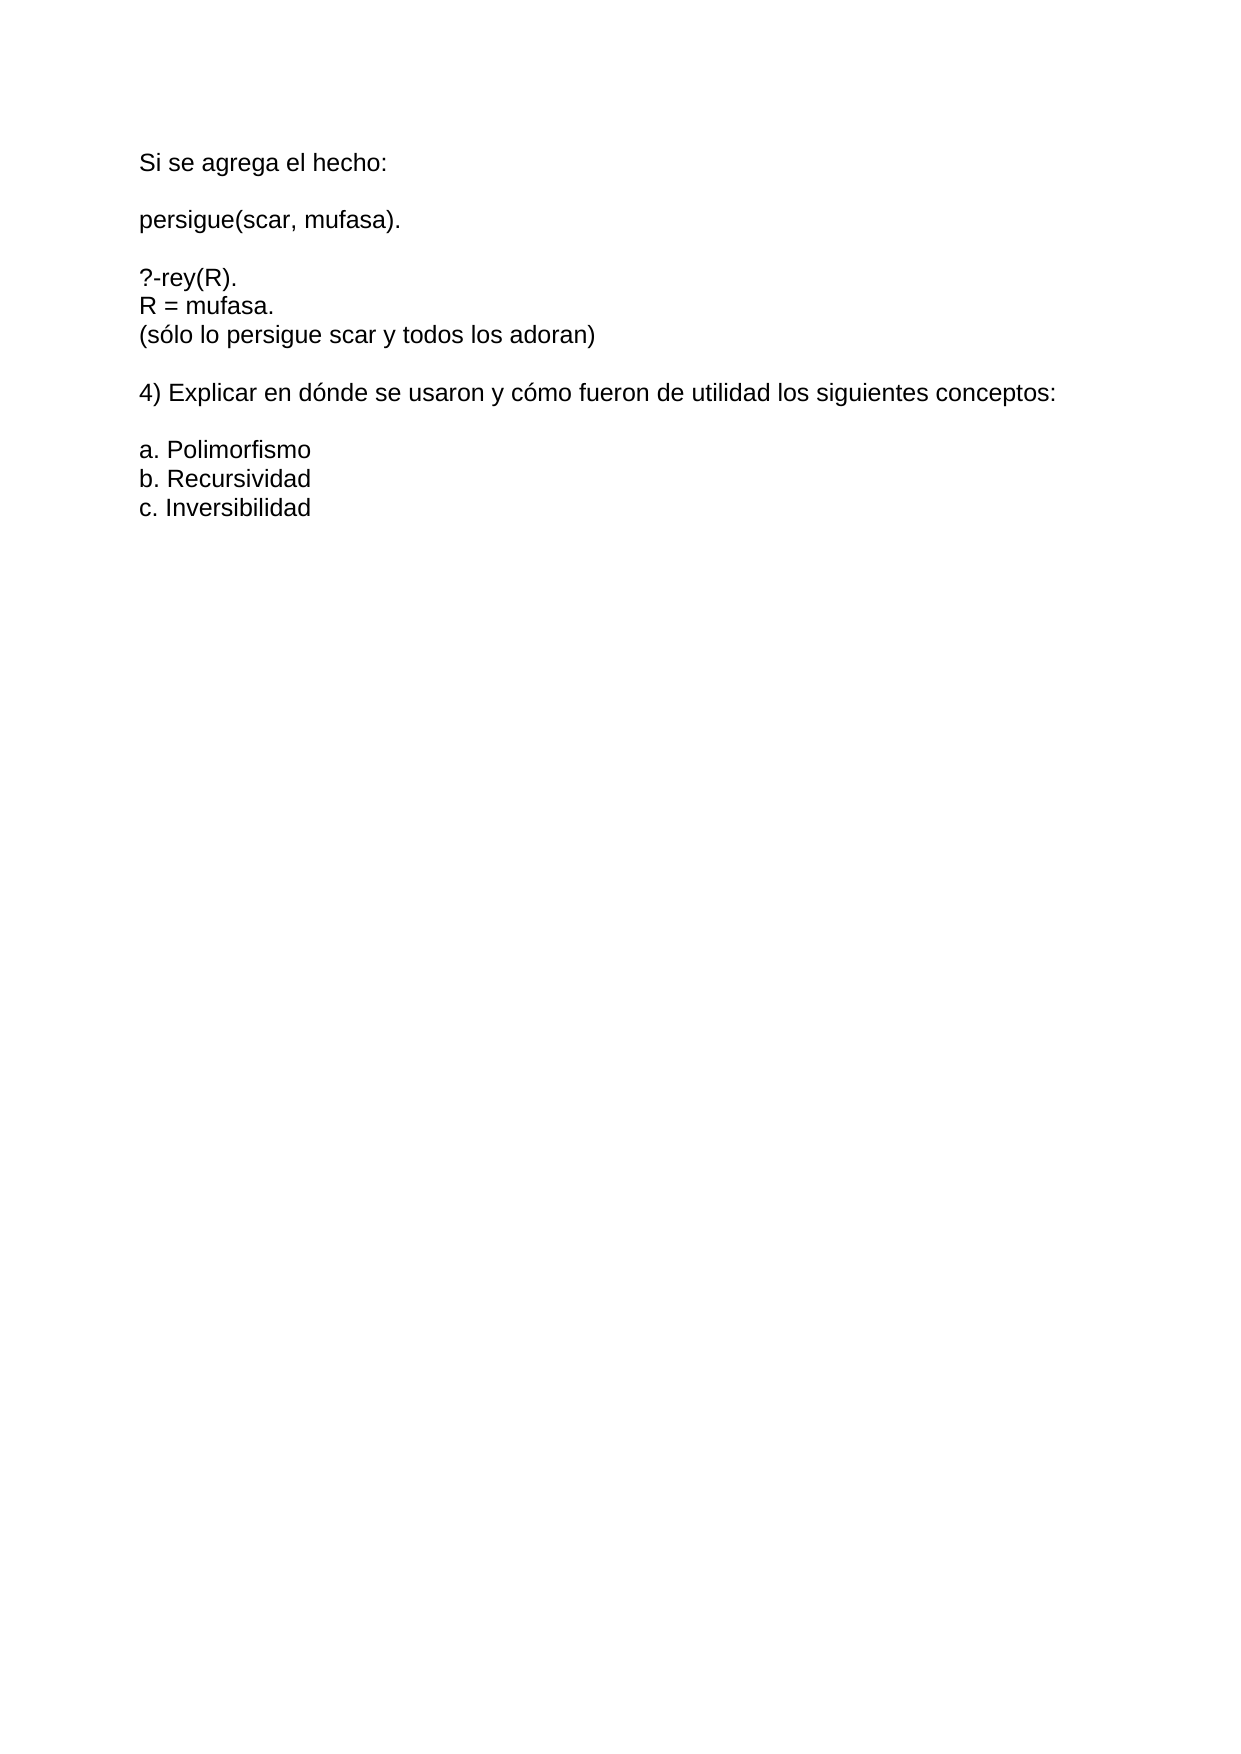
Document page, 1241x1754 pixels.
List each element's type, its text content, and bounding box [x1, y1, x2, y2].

text ?-rey(R). [139, 263, 1101, 291]
text (sólo lo persigue scar y todos los adoran) [139, 320, 1101, 349]
text Si se agrega el hecho: [139, 148, 1101, 176]
text c. Inversibilidad [139, 493, 1101, 521]
text persigue(scar, mufasa). [139, 205, 1101, 234]
text a. Polimorfismo [139, 435, 1101, 464]
text 4) Explicar en dónde se usaron y cómo fueron de utilidad los siguientes conceptos: [139, 378, 1101, 406]
text R = mufasa. [139, 291, 1101, 320]
text b. Recursividad [139, 464, 1101, 493]
